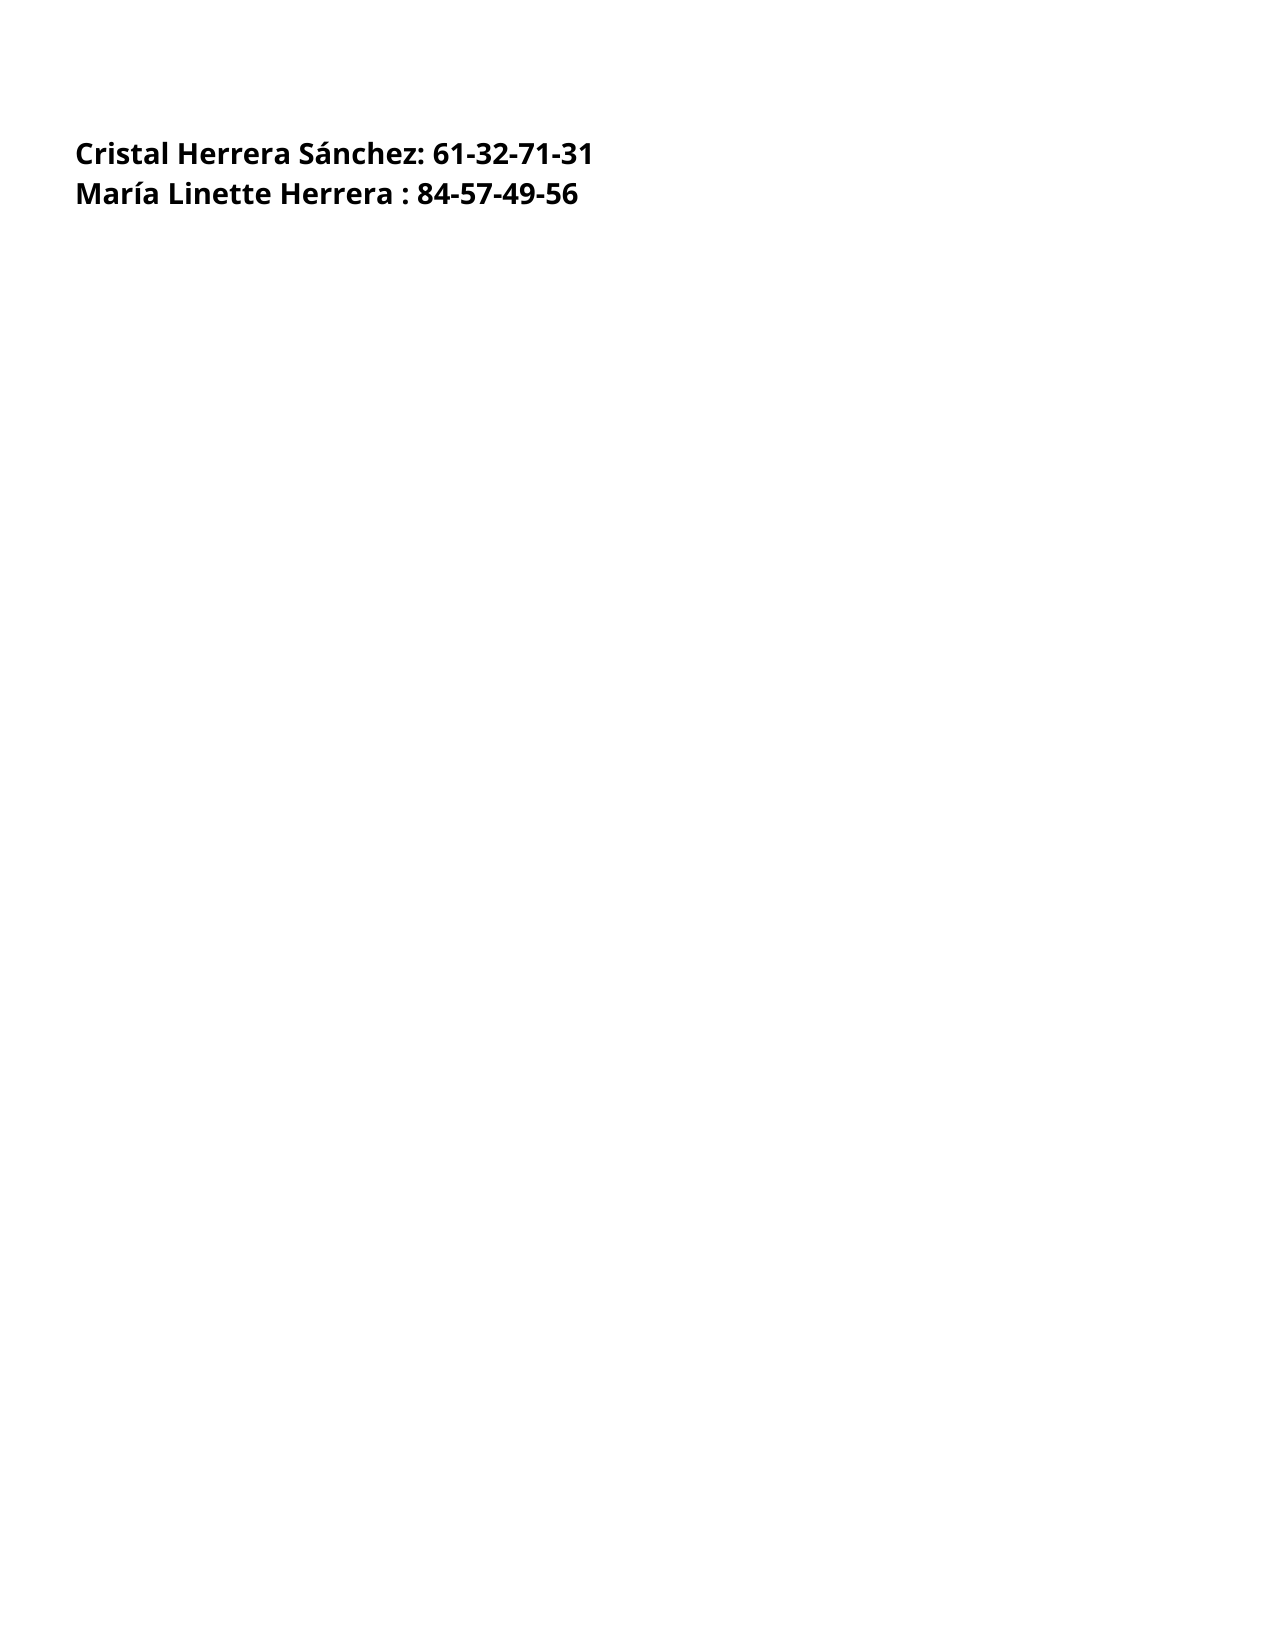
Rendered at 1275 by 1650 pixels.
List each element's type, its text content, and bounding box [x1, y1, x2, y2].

text María Linette Herrera : 84-57-49-56 [75, 173, 1200, 213]
text Cristal Herrera Sánchez: 61-32-71-31 [75, 133, 1200, 173]
